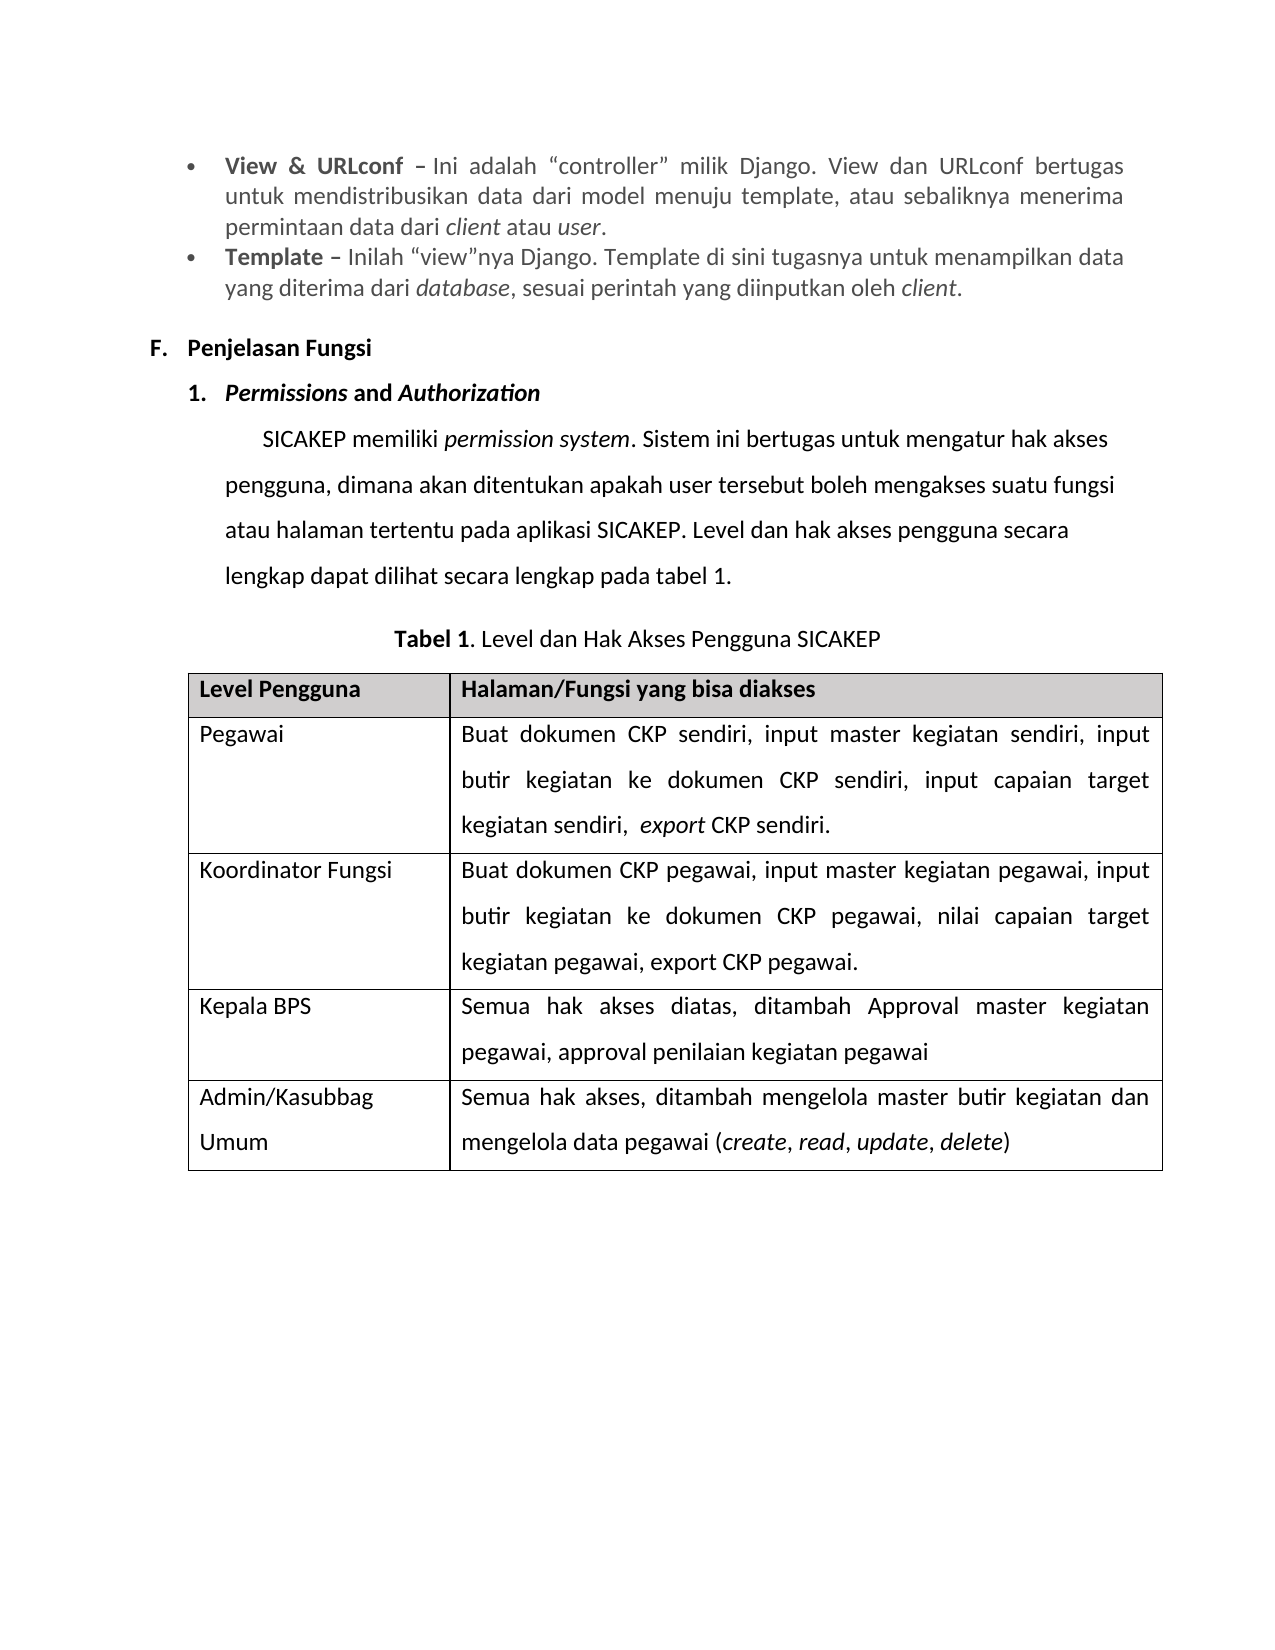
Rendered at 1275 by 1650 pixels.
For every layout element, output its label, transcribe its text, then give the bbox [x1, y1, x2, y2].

list Penjelasan Fungsi [150, 332, 1125, 362]
table_header Level Pengguna [189, 674, 449, 717]
table_cell Buat dokumen CKP sendiri, input master kegiatan sendiri, input butir kegiatan ke dokumen CKP sendiri, input capaian target kegiatan sendiri, export CKP sendiri. [451, 718, 1162, 853]
table_header Halaman/Fungsi yang bisa diakses [451, 674, 1162, 717]
table_cell Semua hak akses, ditambah mengelola master butir kegiatan dan mengelola data pegawai (create, read, update, delete) [451, 1081, 1162, 1170]
table_cell Pegawai [189, 718, 449, 853]
table_cell Buat dokumen CKP pegawai, input master kegiatan pegawai, input butir kegiatan ke dokumen CKP pegawai, nilai capaian target kegiatan pegawai, export CKP pegawai. [451, 854, 1162, 989]
text Tabel 1. Level dan Hak Akses Pengguna SICAKEP [150, 623, 1125, 653]
list View & URLconf – Ini adalah “controller” milik Django. View dan URLconf bertugas untuk mendistribusikan data dari model menuju template, atau sebaliknya menerima permintaan data dari client atau user. [187, 150, 1125, 242]
table_cell Admin/Kasubbag Umum [189, 1081, 449, 1170]
list Permissions and Authorization [187, 377, 1125, 408]
table_cell Kepala BPS [189, 990, 449, 1080]
table_cell Koordinator Fungsi [189, 854, 449, 989]
list Template – Inilah “view”nya Django. Template di sini tugasnya untuk menampilkan data yang diterima dari database, sesuai perintah yang diinputkan oleh client. [187, 242, 1125, 303]
table_cell Semua hak akses diatas, ditambah Approval master kegiatan pegawai, approval penilaian kegiatan pegawai [451, 990, 1162, 1080]
list SICAKEP memiliki permission system. Sistem ini bertugas untuk mengatur hak akses pengguna, dimana akan ditentukan apakah user tersebut boleh mengakses suatu fungsi atau halaman tertentu pada aplikasi SICAKEP. Level dan hak akses pengguna secara lengkap dapat dilihat secara lengkap pada tabel 1. [225, 423, 1125, 591]
